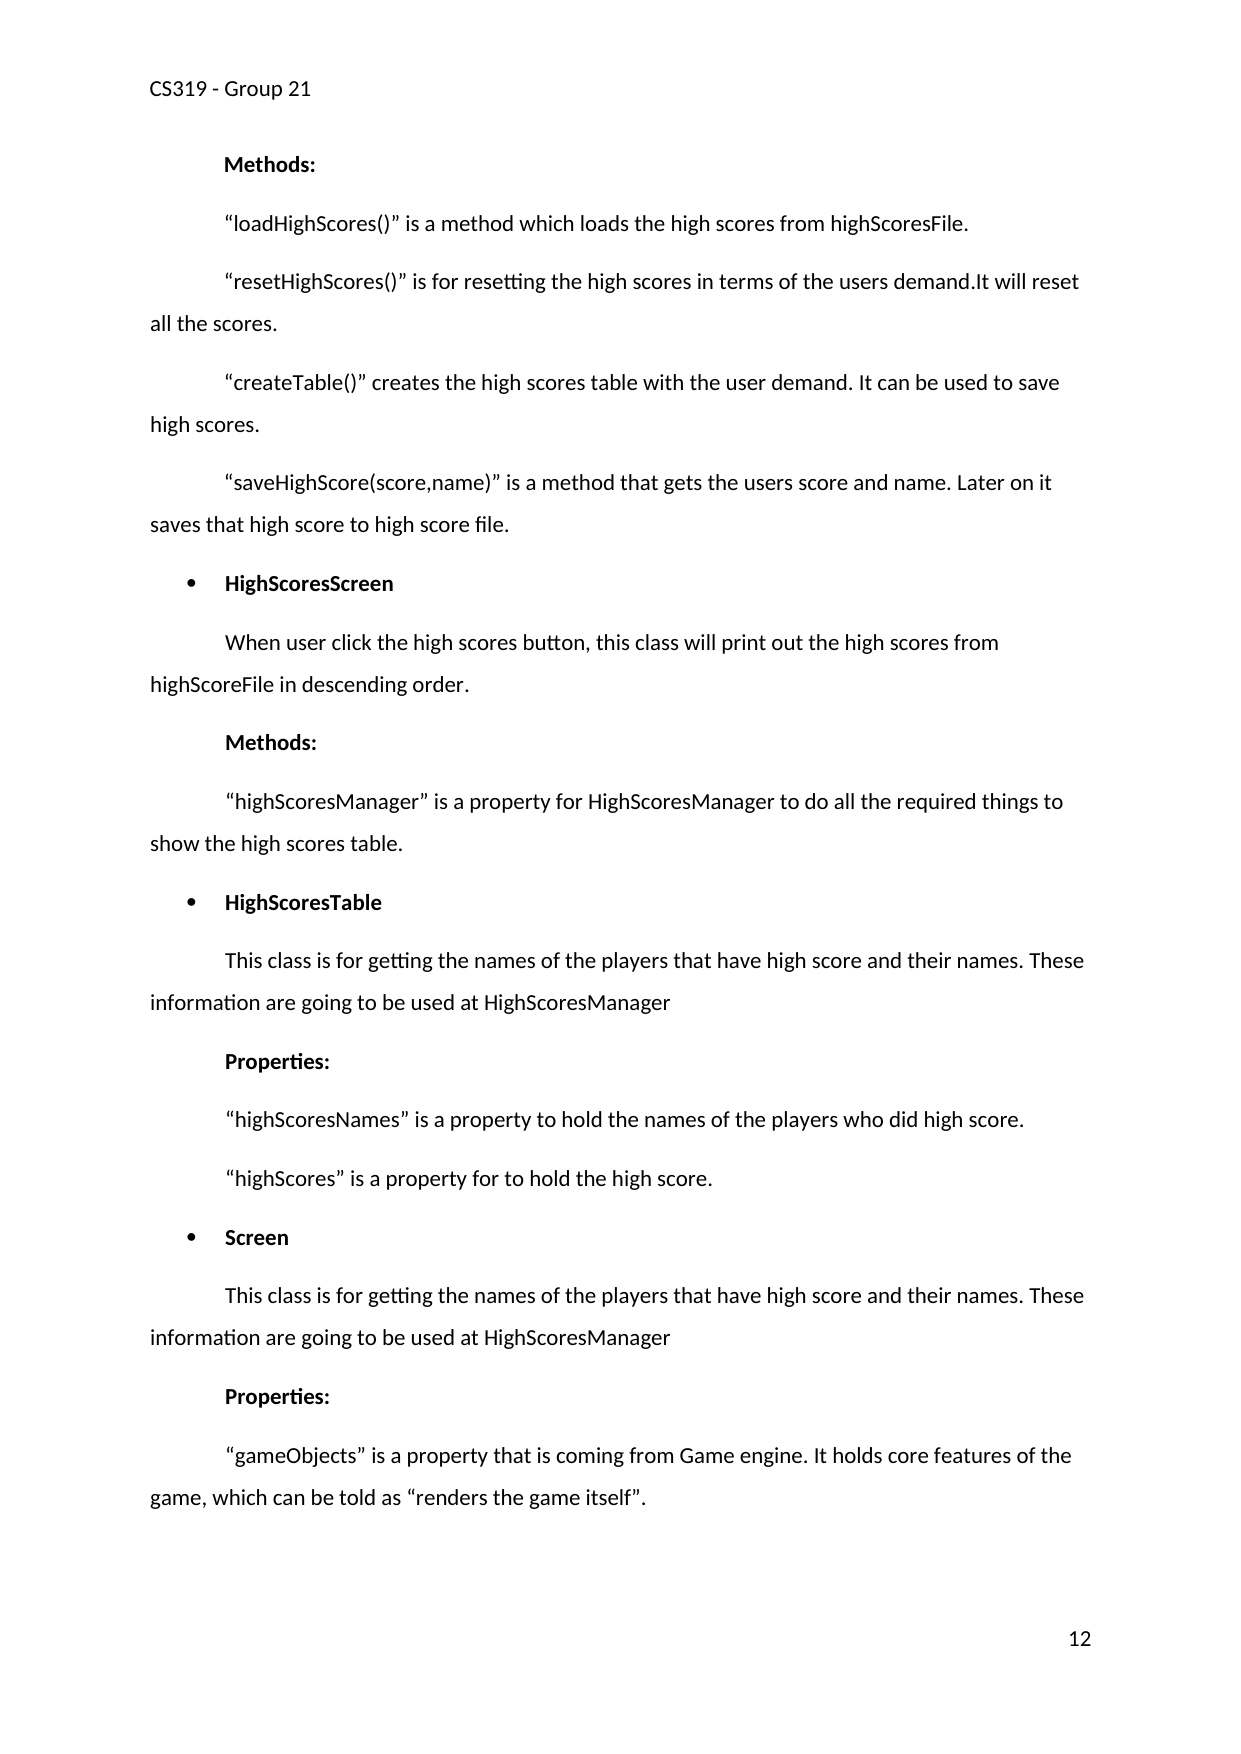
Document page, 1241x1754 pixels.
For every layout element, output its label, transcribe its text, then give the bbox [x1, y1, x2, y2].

text “highScoresManager” is a property for HighScoresManager to do all the required things to show the high scores table. [150, 787, 1090, 857]
text “createTable()” creates the high scores table with the user demand. It can be used to save high scores. [150, 368, 1090, 438]
text “resetHighScores()” is for resetting the high scores in terms of the users demand.It will reset all the scores. [150, 267, 1090, 337]
text “highScoresNames” is a property to hold the names of the players who did high score. [150, 1106, 1090, 1134]
text This class is for getting the names of the players that have high score and their names. These information are going to be used at HighScoresManager [150, 946, 1090, 1016]
text “gameObjects” is a property that is coming from Game engine. It holds core features of the game, which can be told as “renders the game itself”. [150, 1441, 1090, 1511]
text “loadHighScores()” is a method which loads the high scores from highScoresFile. [150, 209, 1090, 237]
list HighScoresScreen [187, 569, 1090, 597]
list Screen [187, 1223, 1090, 1251]
text When user click the high scores button, this class will print out the high scores from highScoreFile in descending order. [150, 628, 1090, 698]
text This class is for getting the names of the players that have high score and their names. These information are going to be used at HighScoresManager [150, 1282, 1090, 1352]
text Methods: [150, 728, 1090, 756]
text Methods: [150, 150, 1090, 178]
list HighScoresTable [187, 888, 1090, 916]
text “highScores” is a property for to hold the high score. [150, 1164, 1090, 1192]
text Properties: [150, 1047, 1090, 1075]
text Properties: [150, 1382, 1090, 1410]
text “saveHighScore(score,name)” is a method that gets the users score and name. Later on it saves that high score to high score file. [150, 468, 1090, 538]
